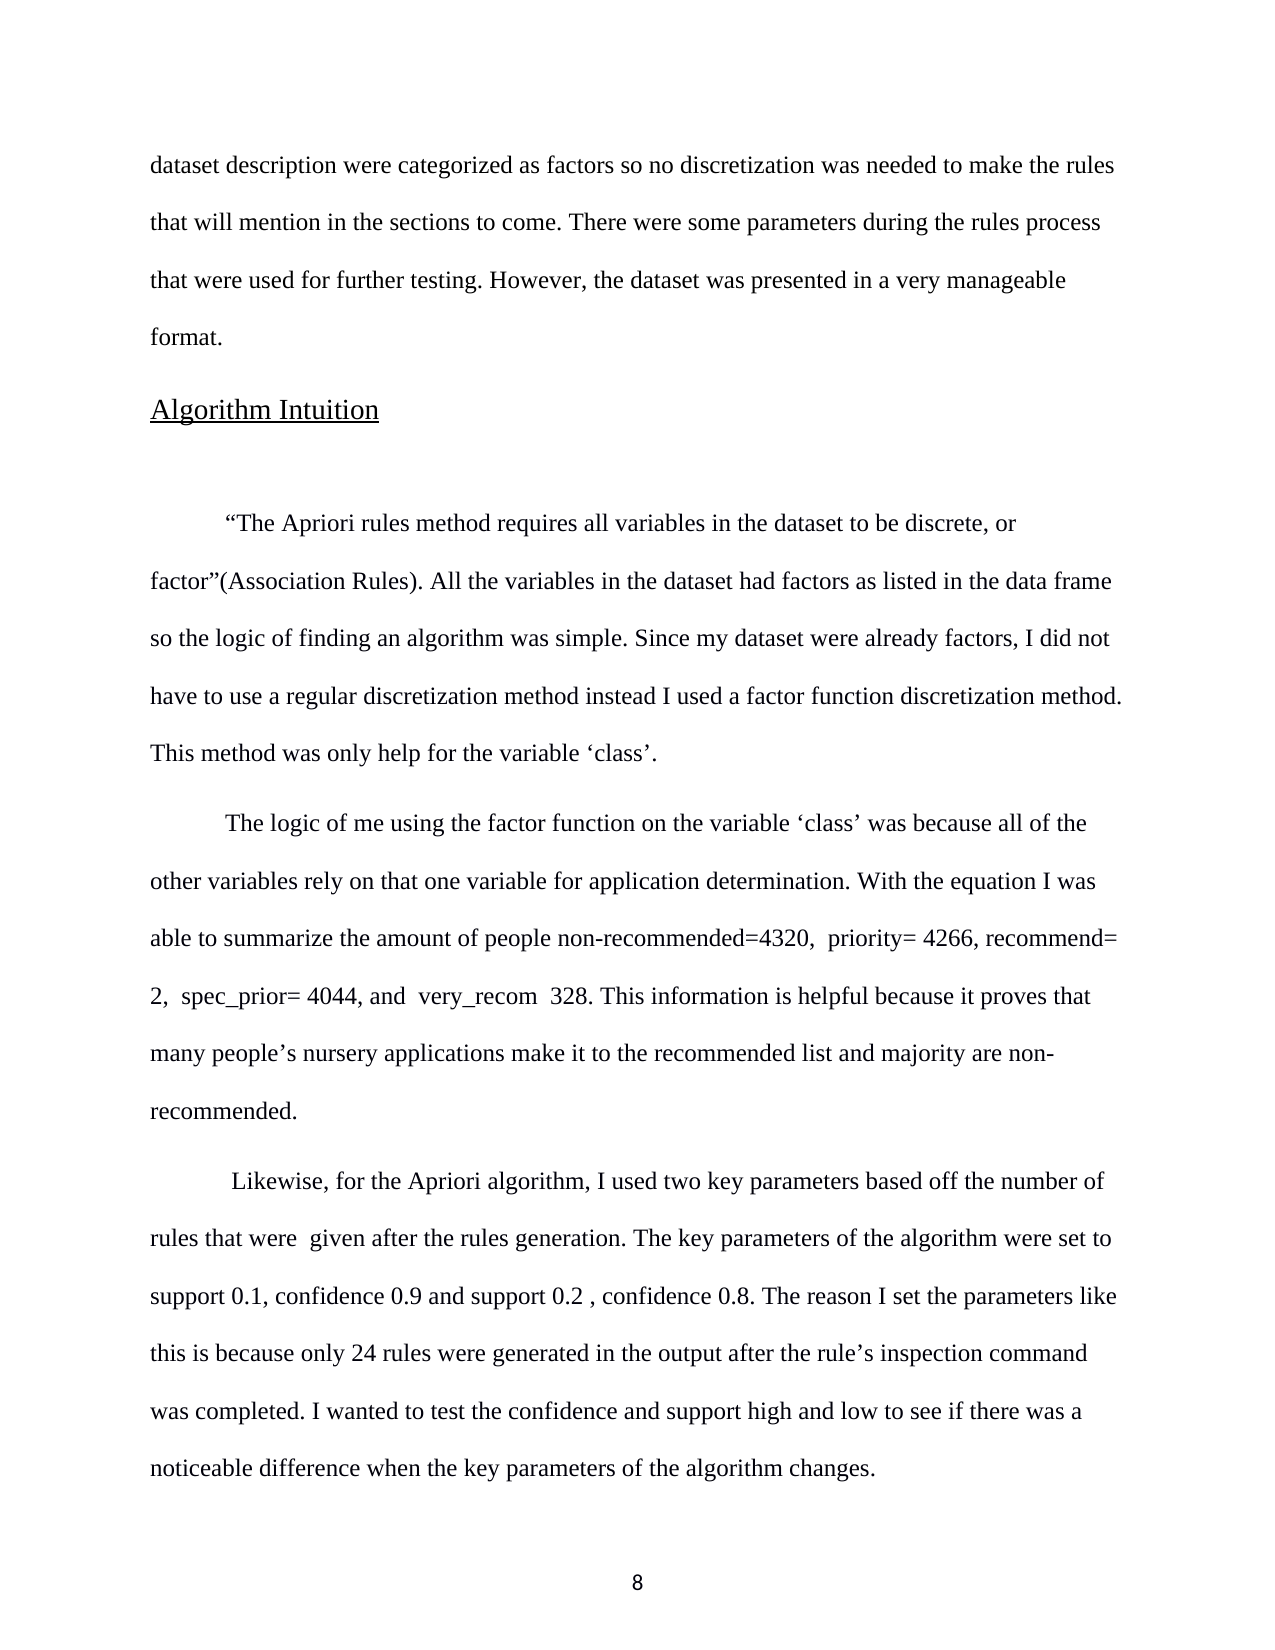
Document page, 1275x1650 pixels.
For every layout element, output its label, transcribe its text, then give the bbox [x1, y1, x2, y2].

text The logic of me using the factor function on the variable ‘class’ was because all of the other variables rely on that one variable for application determination. With the equation I was able to summarize the amount of people non-recommended=4320, priority= 4266, recommend= 2, spec_prior= 4044, and very_recom 328. This information is helpful because it proves that many people’s nursery applications make it to the recommended list and majority are non-recommended. [150, 808, 1125, 1125]
text “The Apriori rules method requires all variables in the dataset to be discrete, or factor”(Association Rules). All the variables in the dataset had factors as listed in the data frame so the logic of finding an algorithm was simple. Since my dataset were already factors, I did not have to use a regular discretization method instead I used a factor function discretization method. This method was only help for the variable ‘class’. [150, 508, 1125, 767]
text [150, 150, 1125, 351]
text Likewise, for the Apriori algorithm, I used two key parameters based off the number of rules that were given after the rules generation. The key parameters of the algorithm were set to support 0.1, confidence 0.9 and support 0.2 , confidence 0.8. The reason I set the parameters like this is because only 24 rules were generated in the output after the rule’s inspection command was completed. I wanted to test the confidence and support high and low to see if there was a noticeable difference when the key parameters of the algorithm changes. [150, 1166, 1125, 1482]
text Algorithm Intuition [150, 392, 1125, 426]
